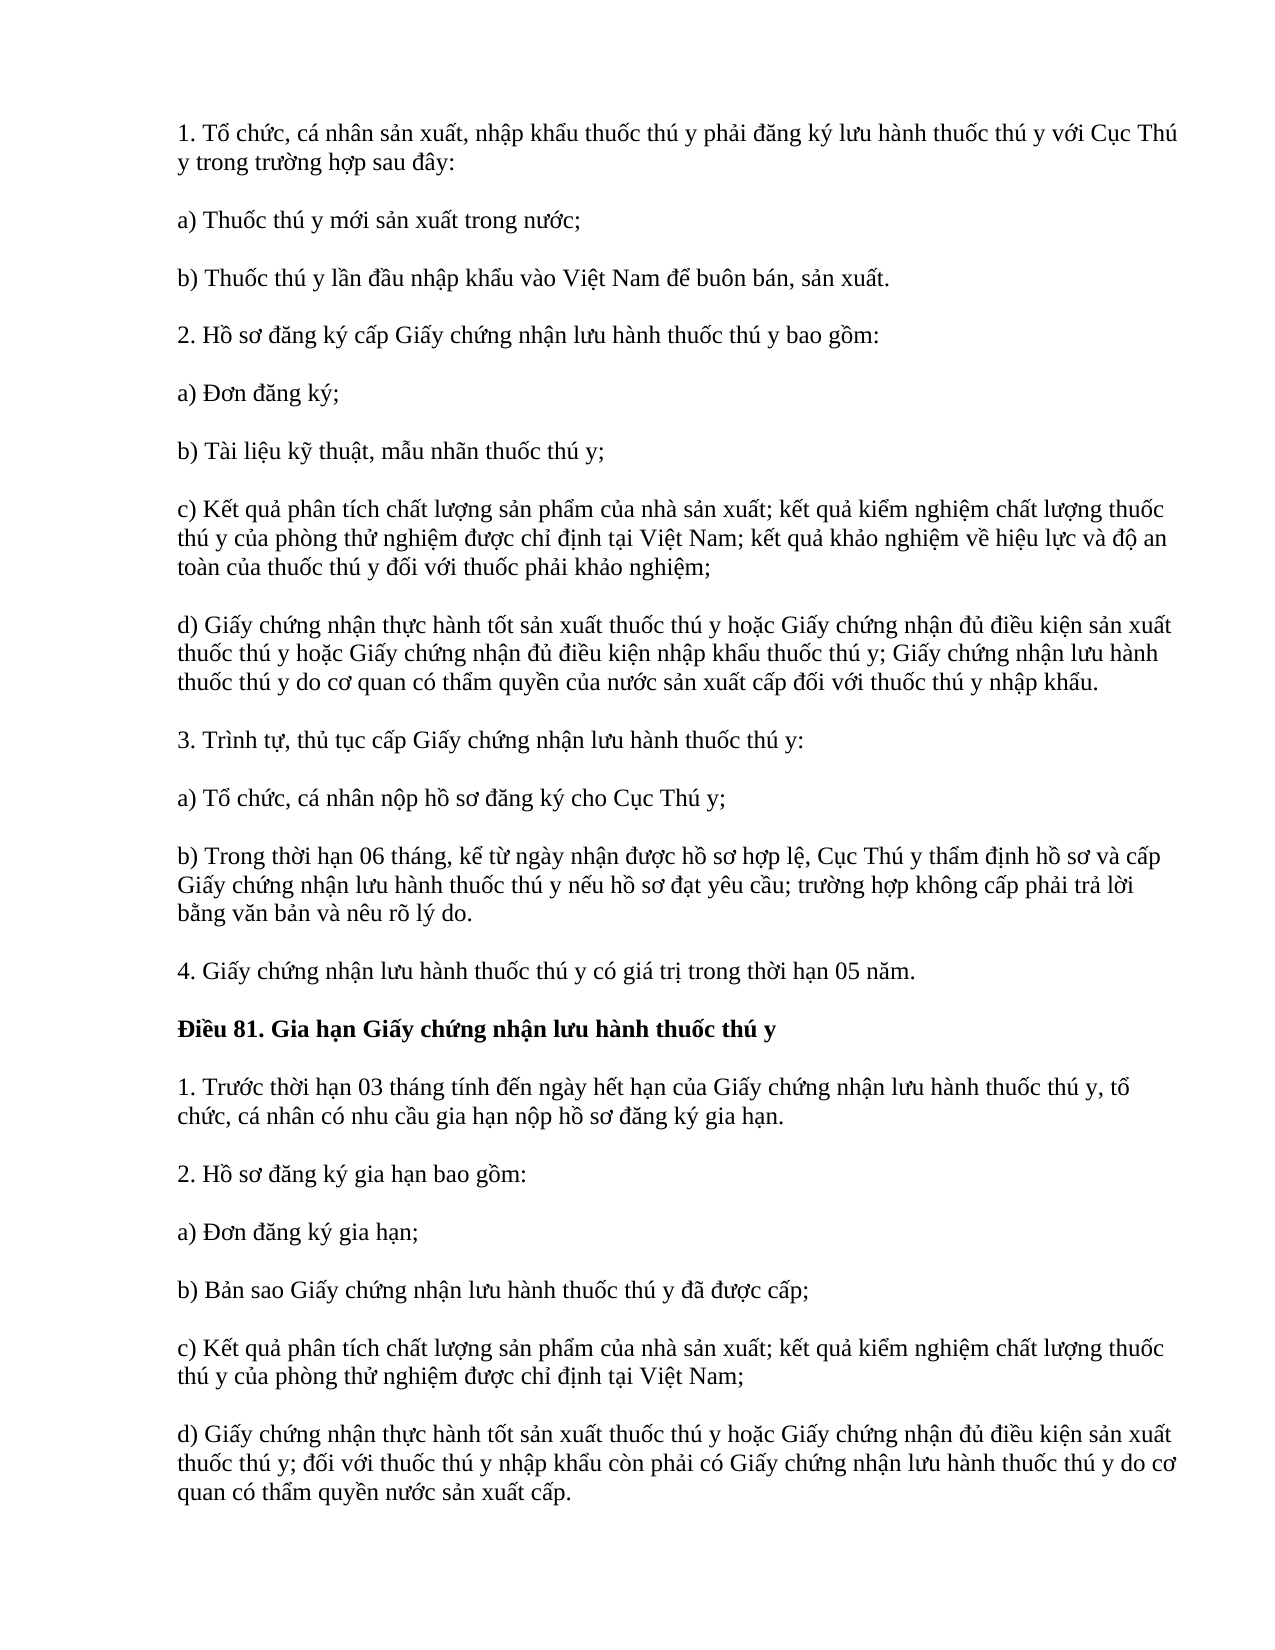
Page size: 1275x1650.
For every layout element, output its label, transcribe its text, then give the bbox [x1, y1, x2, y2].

text a) Đơn đăng ký; [177, 378, 1186, 407]
text 4. Giấy chứng nhận lưu hành thuốc thú y có giá trị trong thời hạn 05 năm. [177, 956, 1186, 985]
text b) Trong thời hạn 06 tháng, kể từ ngày nhận được hồ sơ hợp lệ, Cục Thú y thẩm định hồ sơ và cấp Giấy chứng nhận lưu hành thuốc thú y nếu hồ sơ đạt yêu cầu; trường hợp không cấp phải trả lời bằng văn bản và nêu rõ lý do. [177, 841, 1186, 927]
text 2. Hồ sơ đăng ký gia hạn bao gồm: [177, 1159, 1186, 1188]
text b) Bản sao Giấy chứng nhận lưu hành thuốc thú y đã được cấp; [177, 1275, 1186, 1303]
text Điều 81. Gia hạn Giấy chứng nhận lưu hành thuốc thú y [177, 1014, 1186, 1043]
text a) Thuốc thú y mới sản xuất trong nước; [177, 205, 1186, 233]
text 1. Trước thời hạn 03 tháng tính đến ngày hết hạn của Giấy chứng nhận lưu hành thuốc thú y, tổ chức, cá nhân có nhu cầu gia hạn nộp hồ sơ đăng ký gia hạn. [177, 1072, 1186, 1130]
text b) Thuốc thú y lần đầu nhập khẩu vào Việt Nam để buôn bán, sản xuất. [177, 263, 1186, 291]
text d) Giấy chứng nhận thực hành tốt sản xuất thuốc thú y hoặc Giấy chứng nhận đủ điều kiện sản xuất thuốc thú y hoặc Giấy chứng nhận đủ điều kiện nhập khẩu thuốc thú y; Giấy chứng nhận lưu hành thuốc thú y do cơ quan có thẩm quyền của nước sản xuất cấp đối với thuốc thú y nhập khẩu. [177, 610, 1186, 696]
text 1. Tổ chức, cá nhân sản xuất, nhập khẩu thuốc thú y phải đăng ký lưu hành thuốc thú y với Cục Thú y trong trường hợp sau đây: [177, 118, 1186, 176]
text b) Tài liệu kỹ thuật, mẫu nhãn thuốc thú y; [177, 436, 1186, 465]
text a) Tổ chức, cá nhân nộp hồ sơ đăng ký cho Cục Thú y; [177, 783, 1186, 812]
text c) Kết quả phân tích chất lượng sản phẩm của nhà sản xuất; kết quả kiểm nghiệm chất lượng thuốc thú y của phòng thử nghiệm được chỉ định tại Việt Nam; kết quả khảo nghiệm về hiệu lực và độ an toàn của thuốc thú y đối với thuốc phải khảo nghiệm; [177, 494, 1186, 581]
text 2. Hồ sơ đăng ký cấp Giấy chứng nhận lưu hành thuốc thú y bao gồm: [177, 321, 1186, 349]
text c) Kết quả phân tích chất lượng sản phẩm của nhà sản xuất; kết quả kiểm nghiệm chất lượng thuốc thú y của phòng thử nghiệm được chỉ định tại Việt Nam; [177, 1333, 1186, 1390]
text d) Giấy chứng nhận thực hành tốt sản xuất thuốc thú y hoặc Giấy chứng nhận đủ điều kiện sản xuất thuốc thú y; đối với thuốc thú y nhập khẩu còn phải có Giấy chứng nhận lưu hành thuốc thú y do cơ quan có thẩm quyền nước sản xuất cấp. [177, 1419, 1186, 1506]
text 3. Trình tự, thủ tục cấp Giấy chứng nhận lưu hành thuốc thú y: [177, 725, 1186, 754]
text a) Đơn đăng ký gia hạn; [177, 1217, 1186, 1246]
